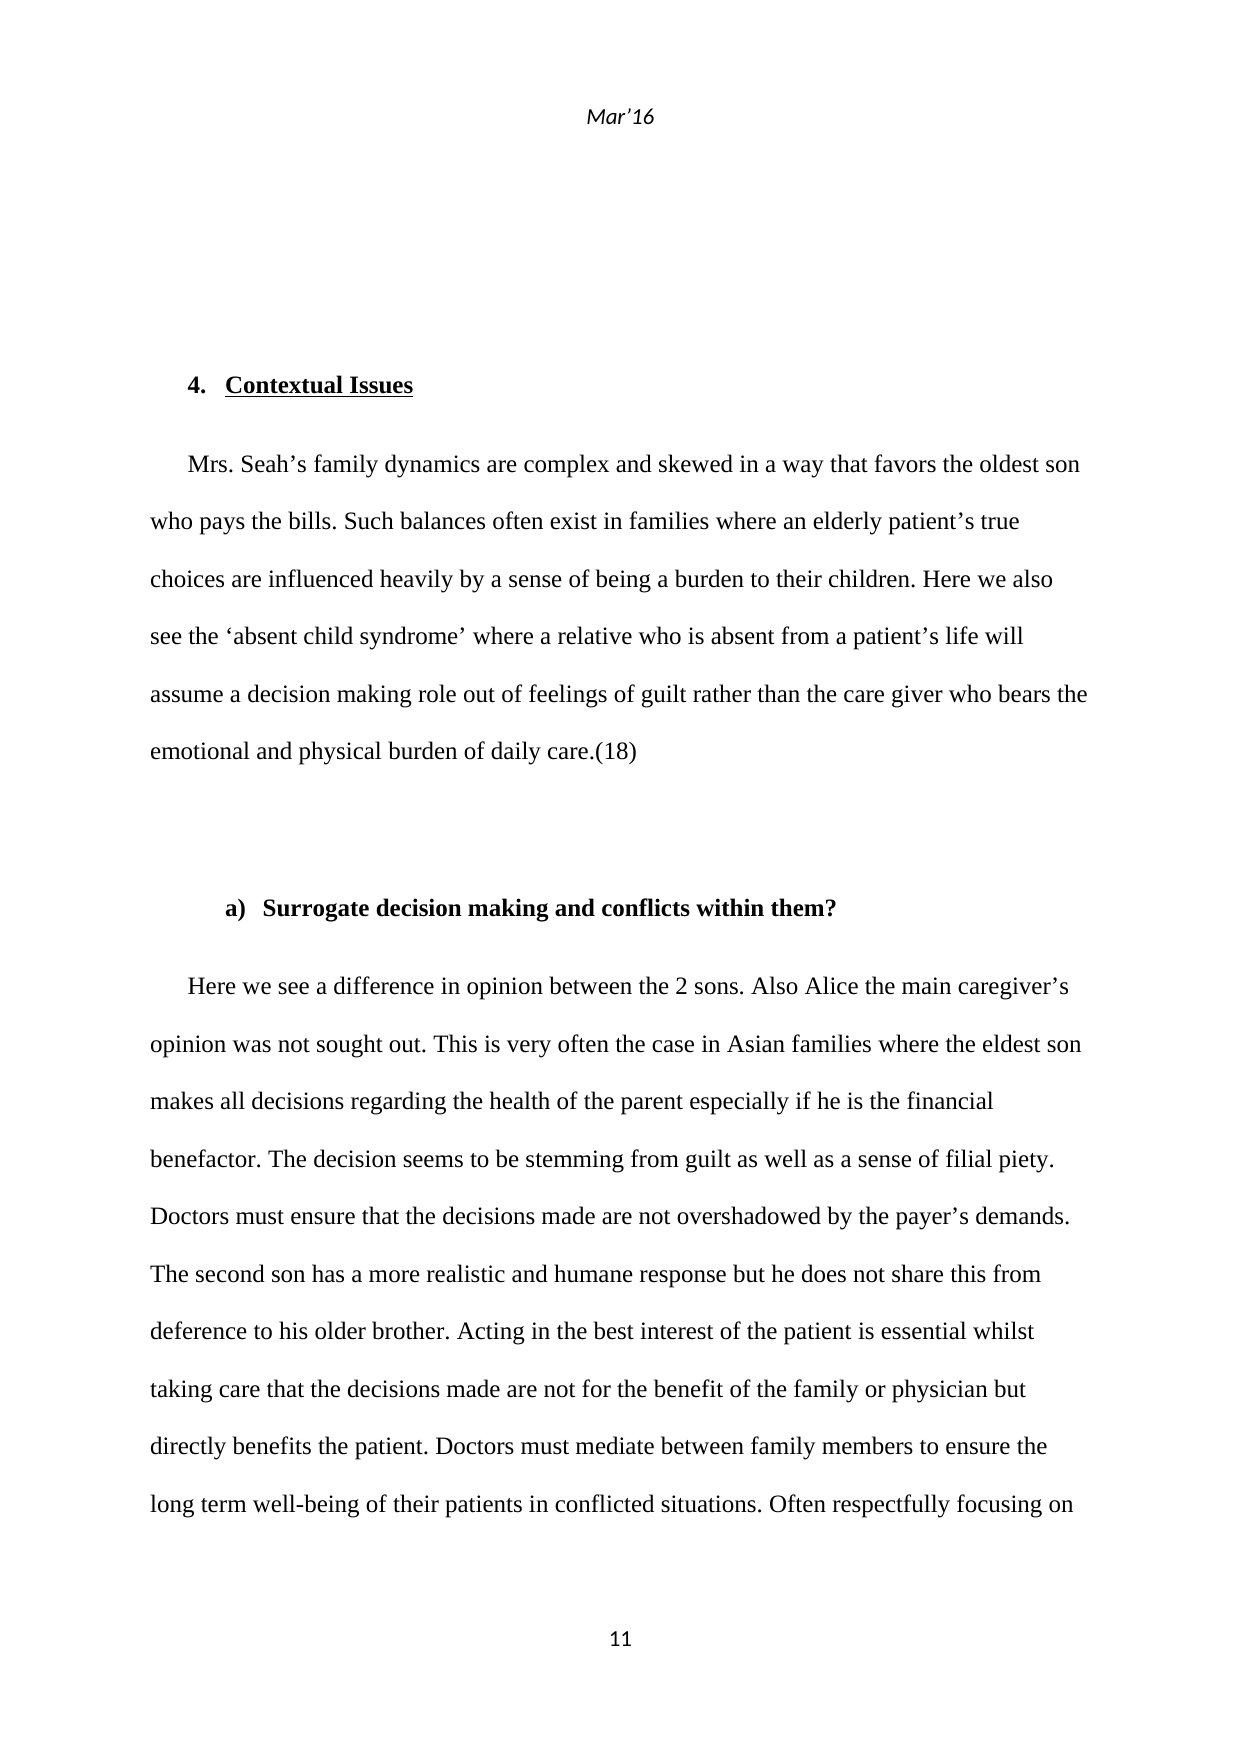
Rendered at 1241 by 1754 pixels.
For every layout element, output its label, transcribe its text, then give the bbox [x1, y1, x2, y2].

list Surrogate decision making and conflicts within them? [225, 893, 1090, 922]
text Mrs. Seah’s family dynamics are complex and skewed in a way that favors the oldest son who pays the bills. Such balances often exist in families where an elderly patient’s true choices are influenced heavily by a sense of being a burden to their children. Here we also see the ‘absent child syndrome’ where a relative who is absent from a patient’s life will assume a decision making role out of feelings of guilt rather than the care giver who bears the emotional and physical burden of daily care.(18) [150, 449, 1090, 765]
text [150, 971, 1090, 1518]
list Contextual Issues [187, 371, 1090, 399]
